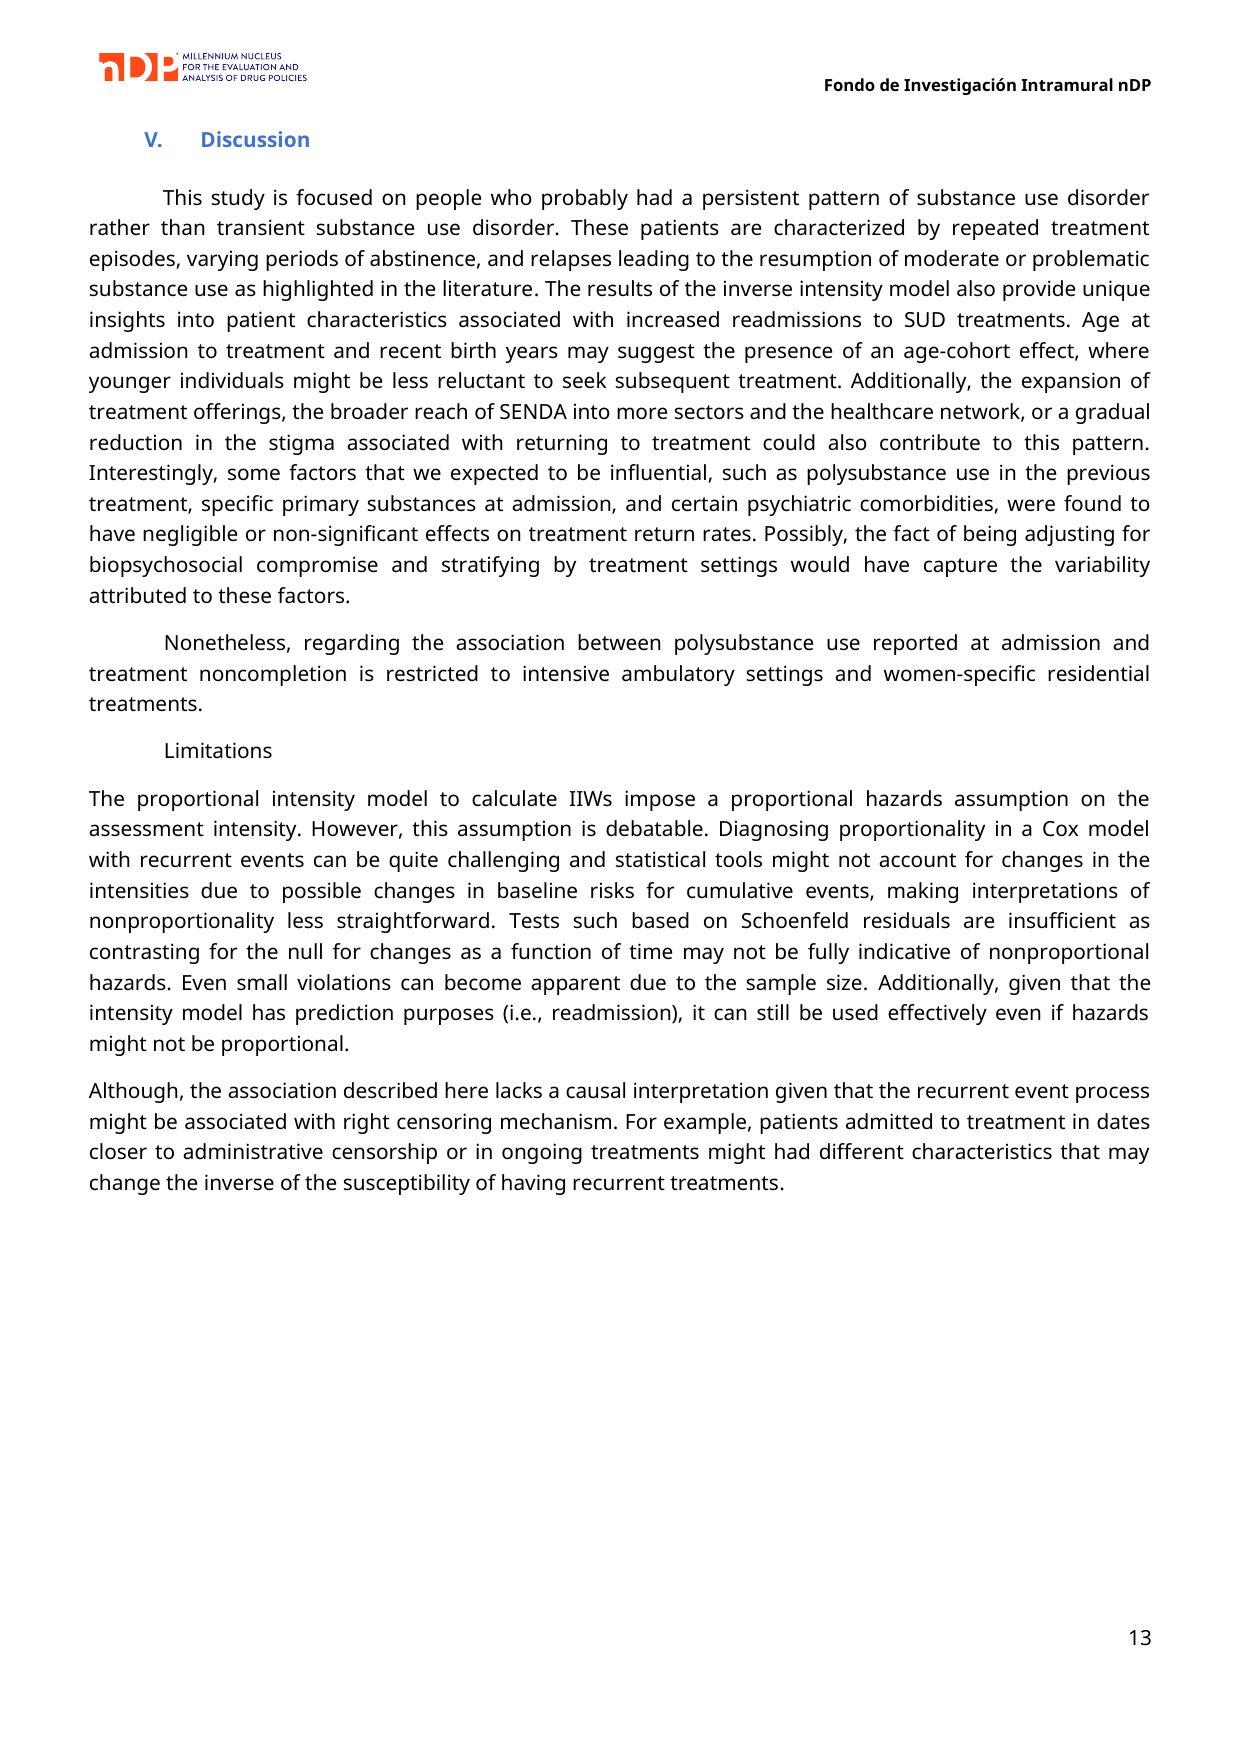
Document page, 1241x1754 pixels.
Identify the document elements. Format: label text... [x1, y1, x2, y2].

text This study is focused on people who probably had a persistent pattern of substance use disorder rather than transient substance use disorder. These patients are characterized by repeated treatment episodes, varying periods of abstinence, and relapses leading to the resumption of moderate or problematic substance use as highlighted in the literature. The results of the inverse intensity model also provide unique insights into patient characteristics associated with increased readmissions to SUD treatments. Age at admission to treatment and recent birth years may suggest the presence of an age-cohort effect, where younger individuals might be less reluctant to seek subsequent treatment. Additionally, the expansion of treatment offerings, the broader reach of SENDA into more sectors and the healthcare network, or a gradual reduction in the stigma associated with returning to treatment could also contribute to this pattern. Interestingly, some factors that we expected to be influential, such as polysubstance use in the previous treatment, specific primary substances at admission, and certain psychiatric comorbidities, were found to have negligible or non-significant effects on treatment return rates. Possibly, the fact of being adjusting for biopsychosocial compromise and stratifying by treatment settings would have capture the variability attributed to these factors. [89, 183, 1152, 609]
text Limitations [89, 737, 1152, 765]
text Nonetheless, regarding the association between polysubstance use reported at admission and treatment noncompletion is restricted to intensive ambulatory settings and women-specific residential treatments. [89, 628, 1152, 718]
text The proportional intensity model to calculate IIWs impose a proportional hazards assumption on the assessment intensity. However, this assumption is debatable. Diagnosing proportionality in a Cox model with recurrent events can be quite challenging and statistical tools might not account for changes in the intensities due to possible changes in baseline risks for cumulative events, making interpretations of nonproportionality less straightforward. Tests such based on Schoenfeld residuals are insufficient as contrasting for the null for changes as a function of time may not be fully indicative of nonproportional hazards. Even small violations can become apparent due to the sample size. Additionally, given that the intensity model has prediction purposes (i.e., readmission), it can still be used effectively even if hazards might not be proportional. [89, 784, 1152, 1057]
text Although, the association described here lacks a causal interpretation given that the recurrent event process might be associated with right censoring mechanism. For example, patients admitted to treatment in dates closer to administrative censorship or in ongoing treatments might had different characteristics that may change the inverse of the susceptibility of having recurrent treatments. [89, 1076, 1152, 1196]
picture [92, 42, 312, 87]
subtitle Discussion [163, 125, 1093, 153]
